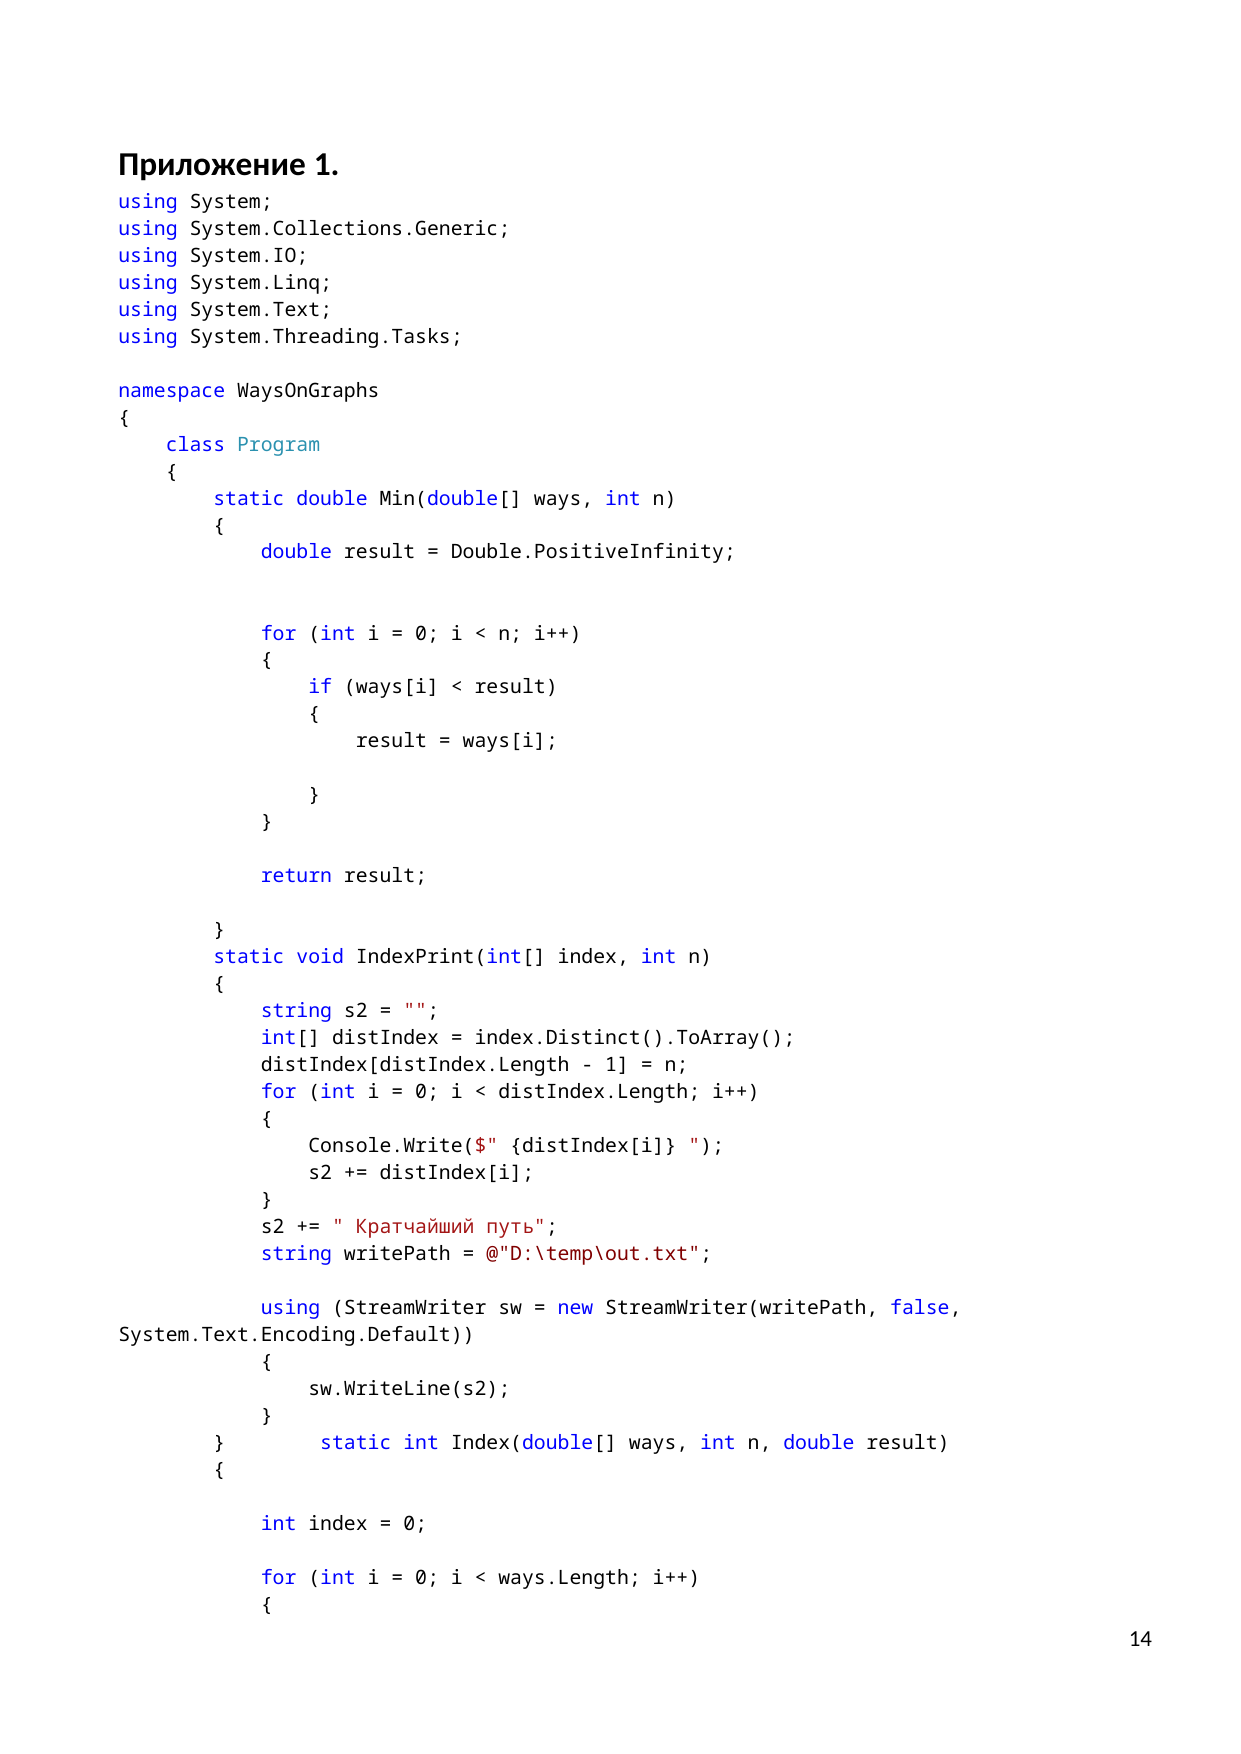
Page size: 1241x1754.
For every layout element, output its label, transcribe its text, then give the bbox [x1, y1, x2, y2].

text if (ways[i] < result) [118, 673, 1152, 700]
subtitle Приложение 1. [118, 143, 1152, 184]
text { [118, 1104, 1152, 1131]
text } [118, 916, 1152, 942]
text { [118, 1455, 1152, 1482]
text } [118, 781, 1152, 808]
text int index = 0; [118, 1509, 1152, 1536]
text class Program [118, 430, 1152, 457]
text using (StreamWriter sw = new StreamWriter(writePath, false, System.Text.Encoding.Default)) [118, 1293, 1152, 1347]
text Console.Write($" {distIndex[i]} "); [118, 1131, 1152, 1158]
text { [118, 1347, 1152, 1374]
text using System.Linq; [118, 268, 1152, 295]
text using System.IO; [118, 241, 1152, 268]
text string s2 = ""; [118, 996, 1152, 1023]
text static double Min(double[] ways, int n) [118, 484, 1152, 511]
text static void IndexPrint(int[] index, int n) [118, 942, 1152, 969]
text using System; [118, 187, 1152, 214]
text { [118, 511, 1152, 538]
text for (int i = 0; i < distIndex.Length; i++) [118, 1077, 1152, 1104]
text } [118, 1185, 1152, 1212]
text for (int i = 0; i < ways.Length; i++) [118, 1563, 1152, 1590]
text { [118, 403, 1152, 430]
text s2 += " Кратчайший путь"; [118, 1212, 1152, 1239]
text s2 += distIndex[i]; [118, 1158, 1152, 1185]
text { [118, 969, 1152, 996]
text result = ways[i]; [118, 727, 1152, 754]
text sw.WriteLine(s2); [118, 1374, 1152, 1401]
text return result; [118, 862, 1152, 888]
text } static int Index(double[] ways, int n, double result) [118, 1428, 1152, 1455]
text string writePath = @"D:\temp\out.txt"; [118, 1239, 1152, 1266]
text { [118, 700, 1152, 727]
text { [118, 1590, 1152, 1617]
text using System.Text; [118, 295, 1152, 322]
text int[] distIndex = index.Distinct().ToArray(); [118, 1023, 1152, 1050]
text { [118, 457, 1152, 484]
text distIndex[distIndex.Length - 1] = n; [118, 1050, 1152, 1077]
text double result = Double.PositiveInfinity; [118, 538, 1152, 565]
text for (int i = 0; i < n; i++) [118, 619, 1152, 646]
text } [118, 808, 1152, 834]
text } [118, 1401, 1152, 1428]
text using System.Threading.Tasks; [118, 322, 1152, 349]
text namespace WaysOnGraphs [118, 376, 1152, 403]
text { [118, 646, 1152, 673]
text using System.Collections.Generic; [118, 214, 1152, 241]
